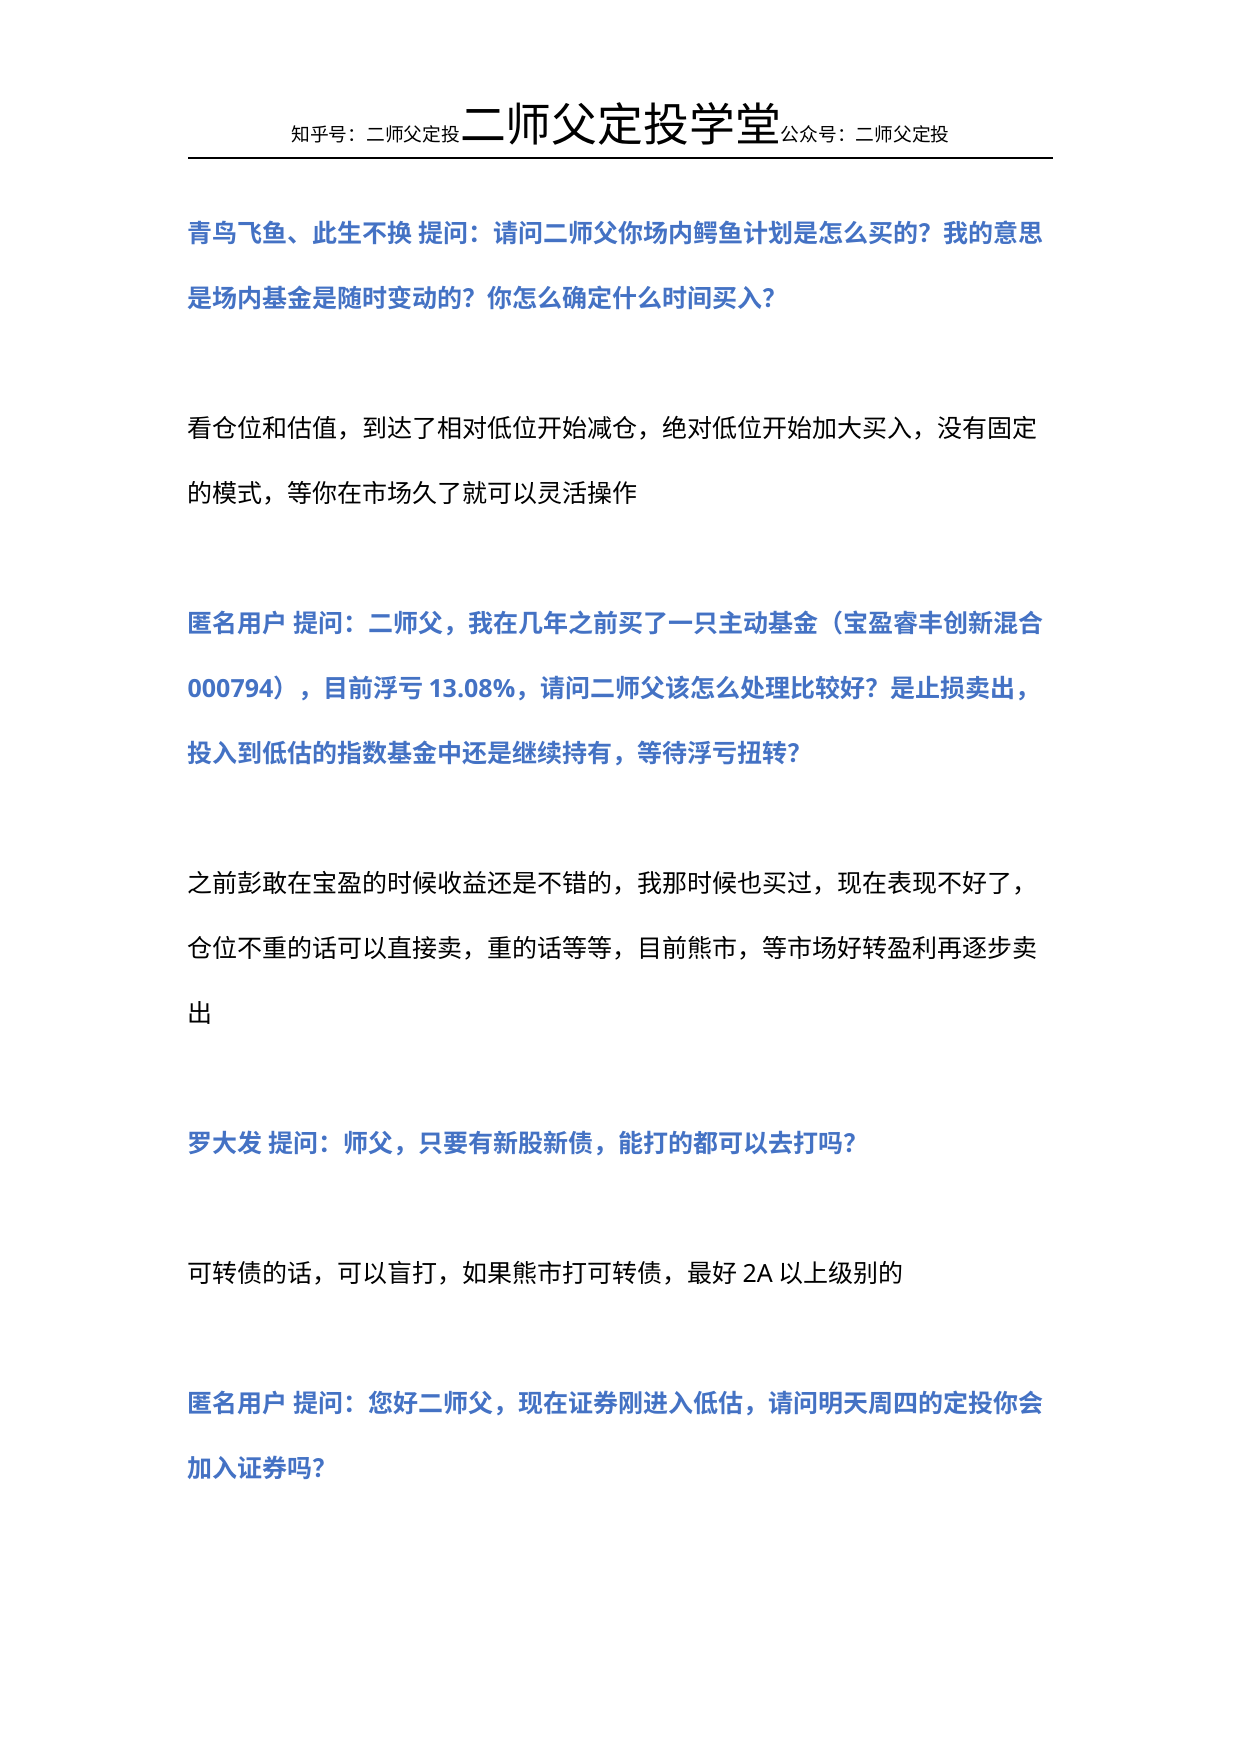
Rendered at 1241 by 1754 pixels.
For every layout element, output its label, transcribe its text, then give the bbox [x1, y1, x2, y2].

text 青鸟飞鱼、此生不换 提问：请问二师父你场内鳄鱼计划是怎么买的？我的意思是场内基金是随时变动的？你怎么确定什么时间买入？ [187, 199, 1053, 329]
text 匿名用户 提问：二师父，我在几年之前买了一只主动基金（宝盈睿丰创新混合000794），目前浮亏13.08%，请问二师父该怎么处理比较好？是止损卖出，投入到低估的指数基金中还是继续持有，等待浮亏扭转？ [187, 589, 1053, 784]
text 看仓位和估值，到达了相对低位开始减仓，绝对低位开始加大买入，没有固定的模式，等你在市场久了就可以灵活操作 [187, 394, 1053, 524]
text 匿名用户 提问：您好二师父，现在证券刚进入低估，请问明天周四的定投你会加入证券吗？ [187, 1369, 1053, 1499]
text 之前彭敢在宝盈的时候收益还是不错的，我那时候也买过，现在表现不好了，仓位不重的话可以直接卖，重的话等等，目前熊市，等市场好转盈利再逐步卖出 [187, 849, 1053, 1044]
text 可转债的话，可以盲打，如果熊市打可转债，最好2A以上级别的 [187, 1239, 1053, 1304]
text 罗大发 提问：师父，只要有新股新债，能打的都可以去打吗？ [187, 1109, 1053, 1174]
